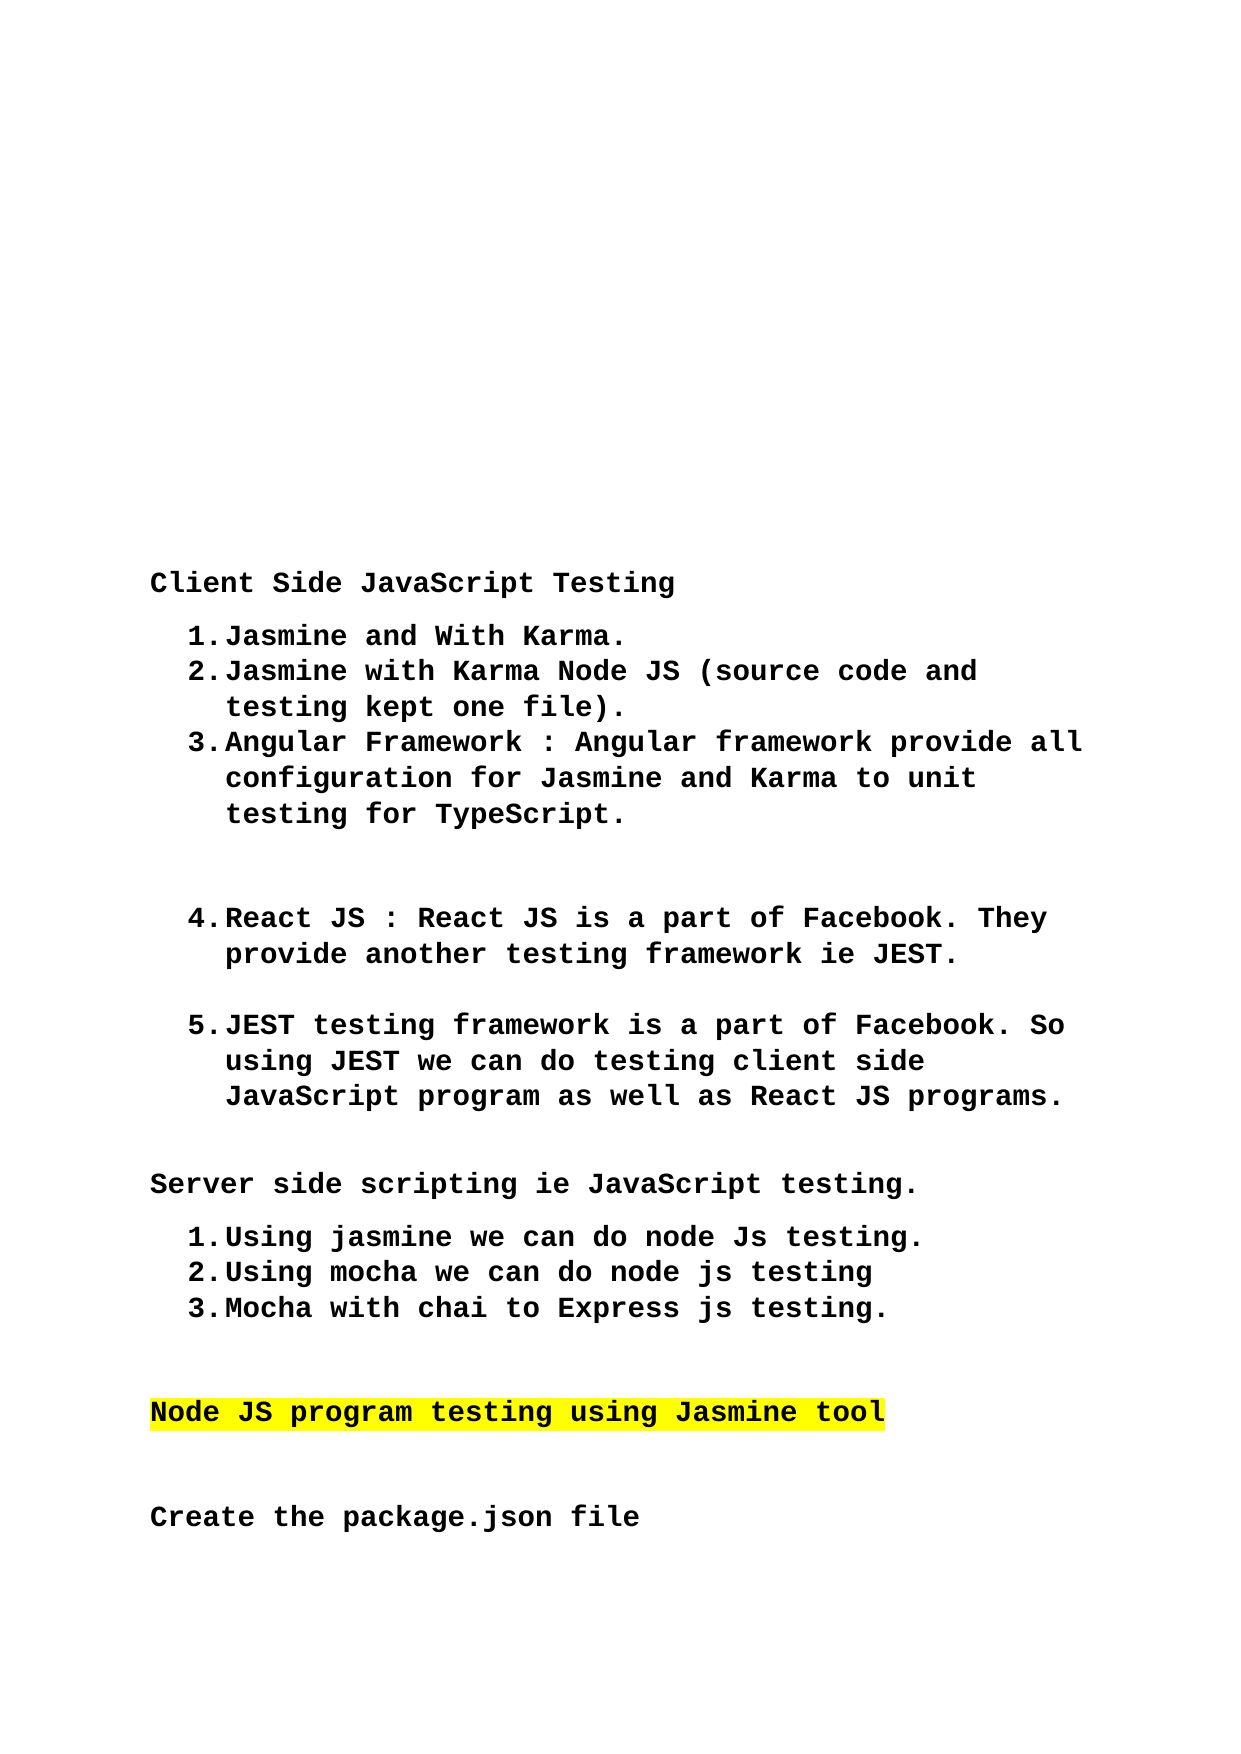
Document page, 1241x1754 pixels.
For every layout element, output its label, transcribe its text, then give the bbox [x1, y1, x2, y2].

text Create the package.json file [150, 1502, 1090, 1535]
list Jasmine with Karma Node JS (source code and testing kept one file). [187, 656, 1090, 725]
text Client Side JavaScript Testing [150, 568, 1090, 601]
list Using jasmine we can do node Js testing. [187, 1222, 1090, 1255]
list Mocha with chai to Express js testing. [187, 1293, 1090, 1326]
list Angular Framework : Angular framework provide all configuration for Jasmine and Karma to unit testing for TypeScript. [187, 727, 1090, 832]
list Using mocha we can do node js testing [187, 1257, 1090, 1290]
list Jasmine and With Karma. [187, 621, 1090, 654]
text Server side scripting ie JavaScript testing. [150, 1169, 1090, 1202]
text Node JS program testing using Jasmine tool [150, 1397, 1090, 1431]
list React JS : React JS is a part of Facebook. They provide another testing framework ie JEST. [187, 903, 1090, 972]
list JEST testing framework is a part of Facebook. So using JEST we can do testing client side JavaScript program as well as React JS programs. [187, 1010, 1090, 1114]
